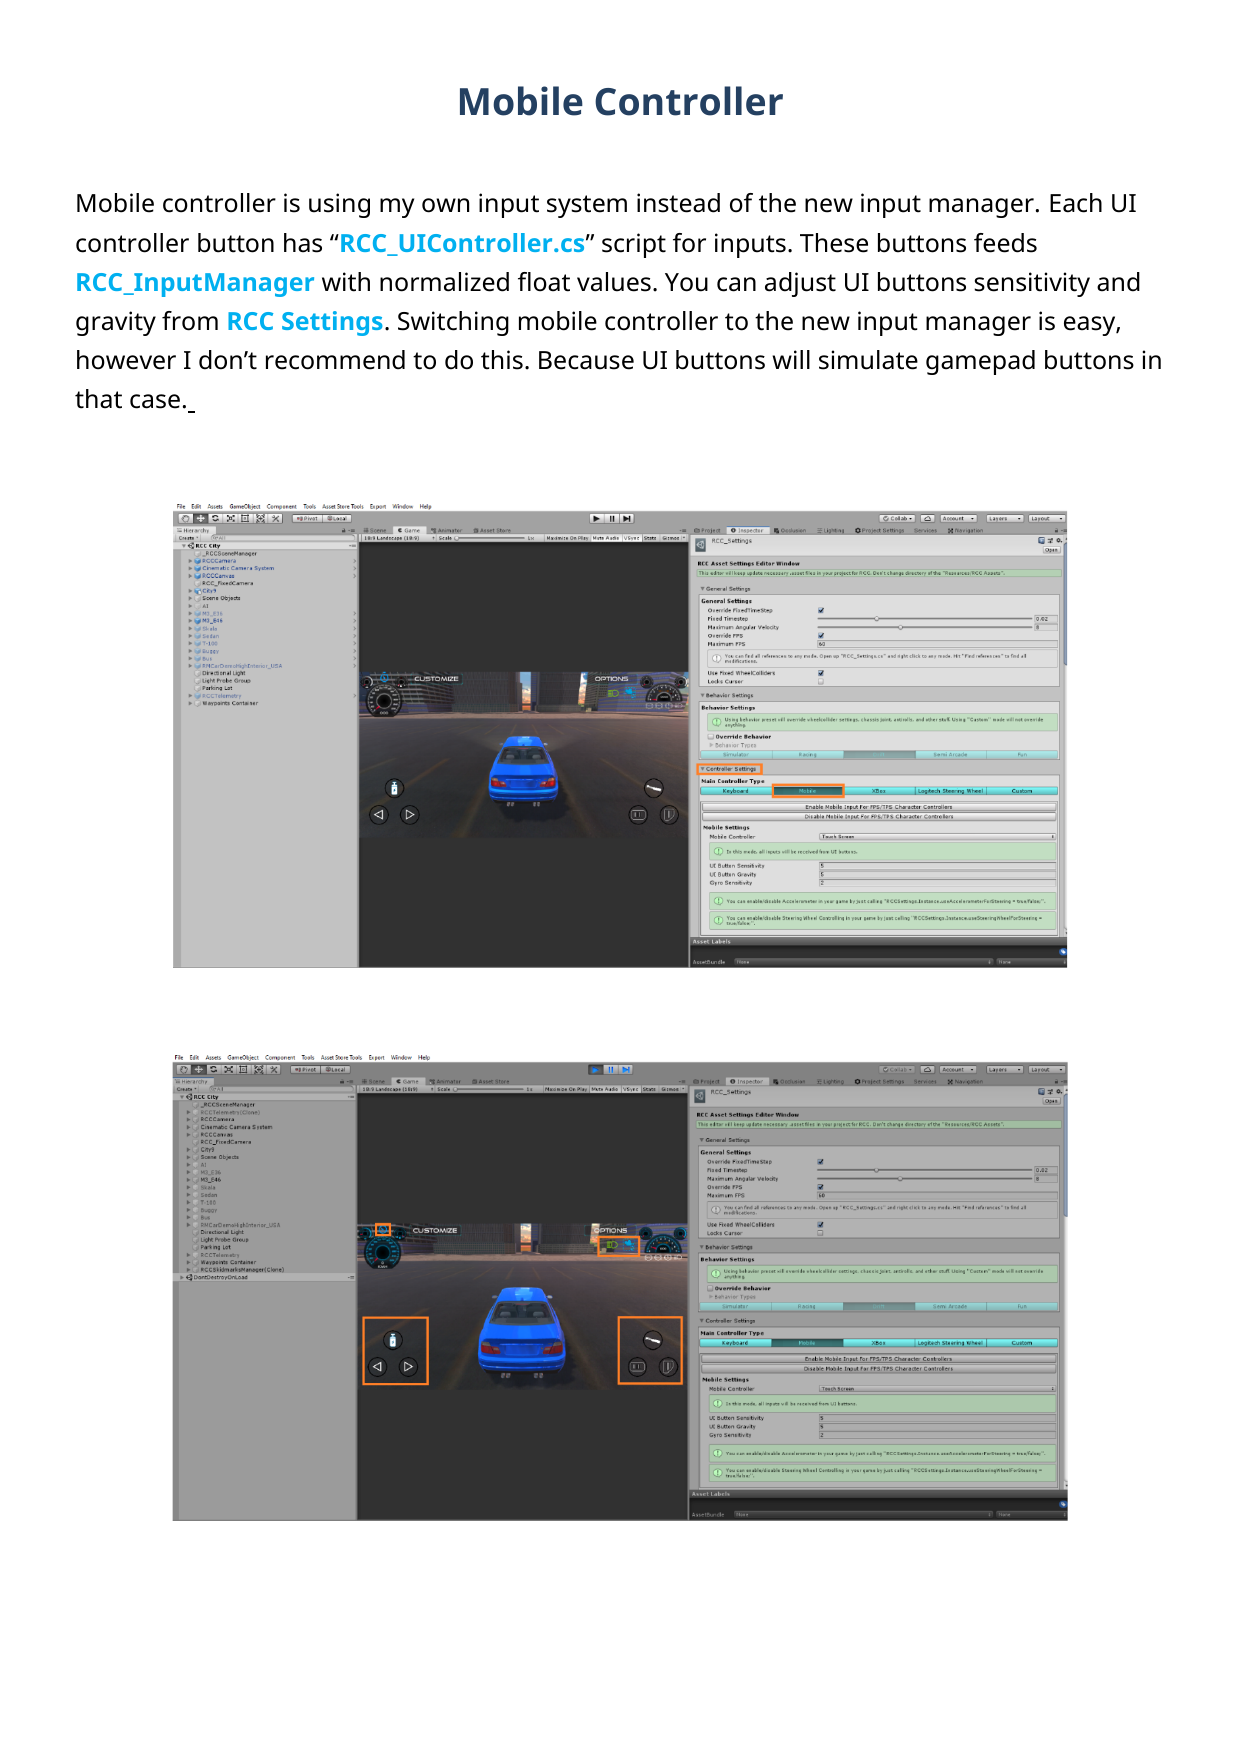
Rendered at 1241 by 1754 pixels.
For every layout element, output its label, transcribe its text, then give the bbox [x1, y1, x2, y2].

picture [172, 1053, 1068, 1521]
picture [173, 501, 1068, 968]
subtitle Mobile Controller [75, 75, 1165, 126]
text Mobile controller is using my own input system instead of the new input manager. Each UI controller button has “RCC_UIController.cs” script for inputs. These buttons feeds RCC_InputManager with normalized float values. You can adjust UI buttons sensitivity and gravity from RCC Settings. Switching mobile controller to the new input manager is easy, however I don’t recommend to do this. Because UI buttons will simulate gamepad buttons in that case. [75, 186, 1165, 416]
